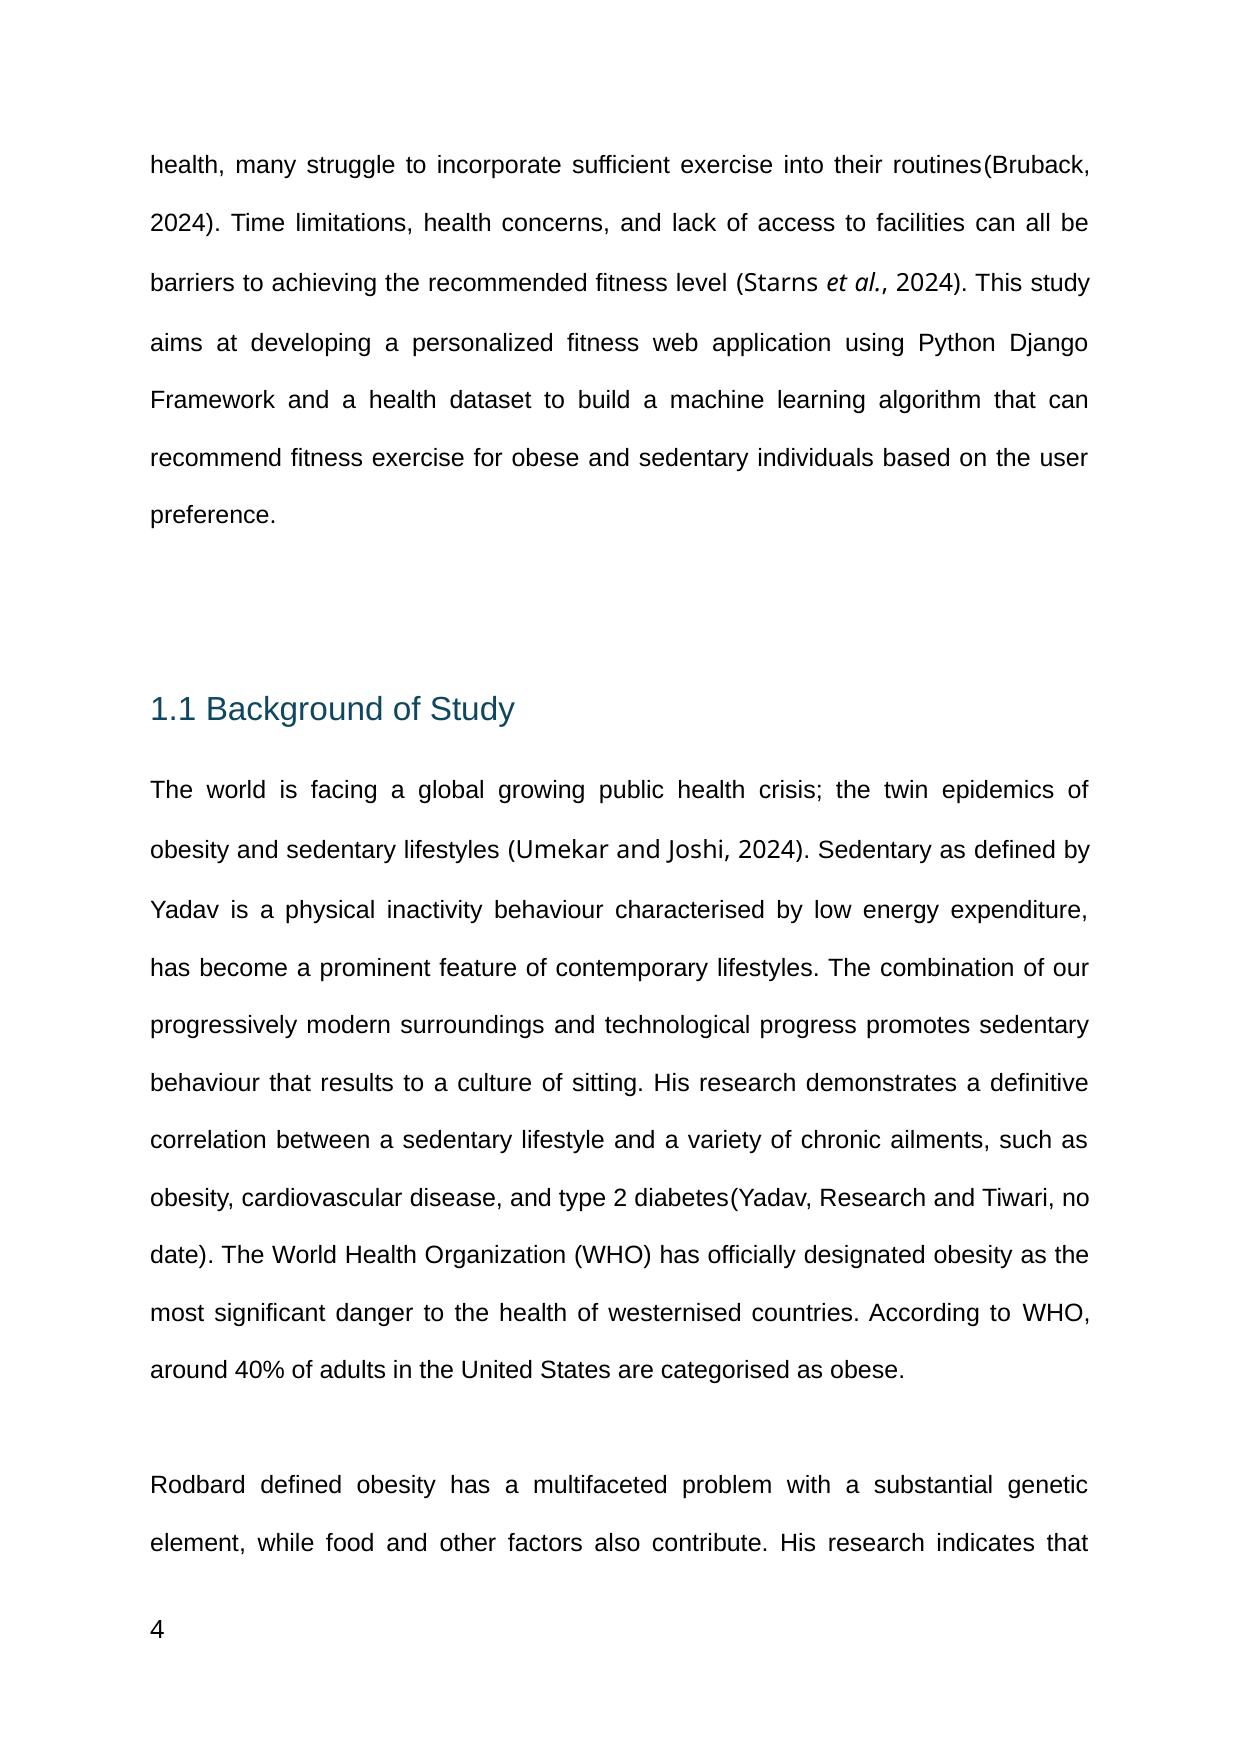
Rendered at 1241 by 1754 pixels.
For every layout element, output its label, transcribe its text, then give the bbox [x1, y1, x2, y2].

text The world is facing a global growing public health crisis; the twin epidemics of obesity and sedentary lifestyles . Sedentary as defined by Yadav is a physical inactivity behaviour characterised by low energy expenditure, has become a prominent feature of contemporary lifestyles. The combination of our progressively modern surroundings and technological progress promotes sedentary behaviour that results to a culture of sitting. His research demonstrates a definitive correlation between a sedentary lifestyle and a variety of chronic ailments, such as obesity, cardiovascular disease, and type 2 diabetes. The World Health Organization (WHO) has officially designated obesity as the most significant danger to the health of westernised countries. According to WHO, around 40% of adults in the United States are categorised as obese. [150, 775, 1090, 1384]
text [150, 1470, 1090, 1556]
subtitle 1.1 Background of Study [150, 689, 1090, 728]
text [150, 150, 1090, 529]
